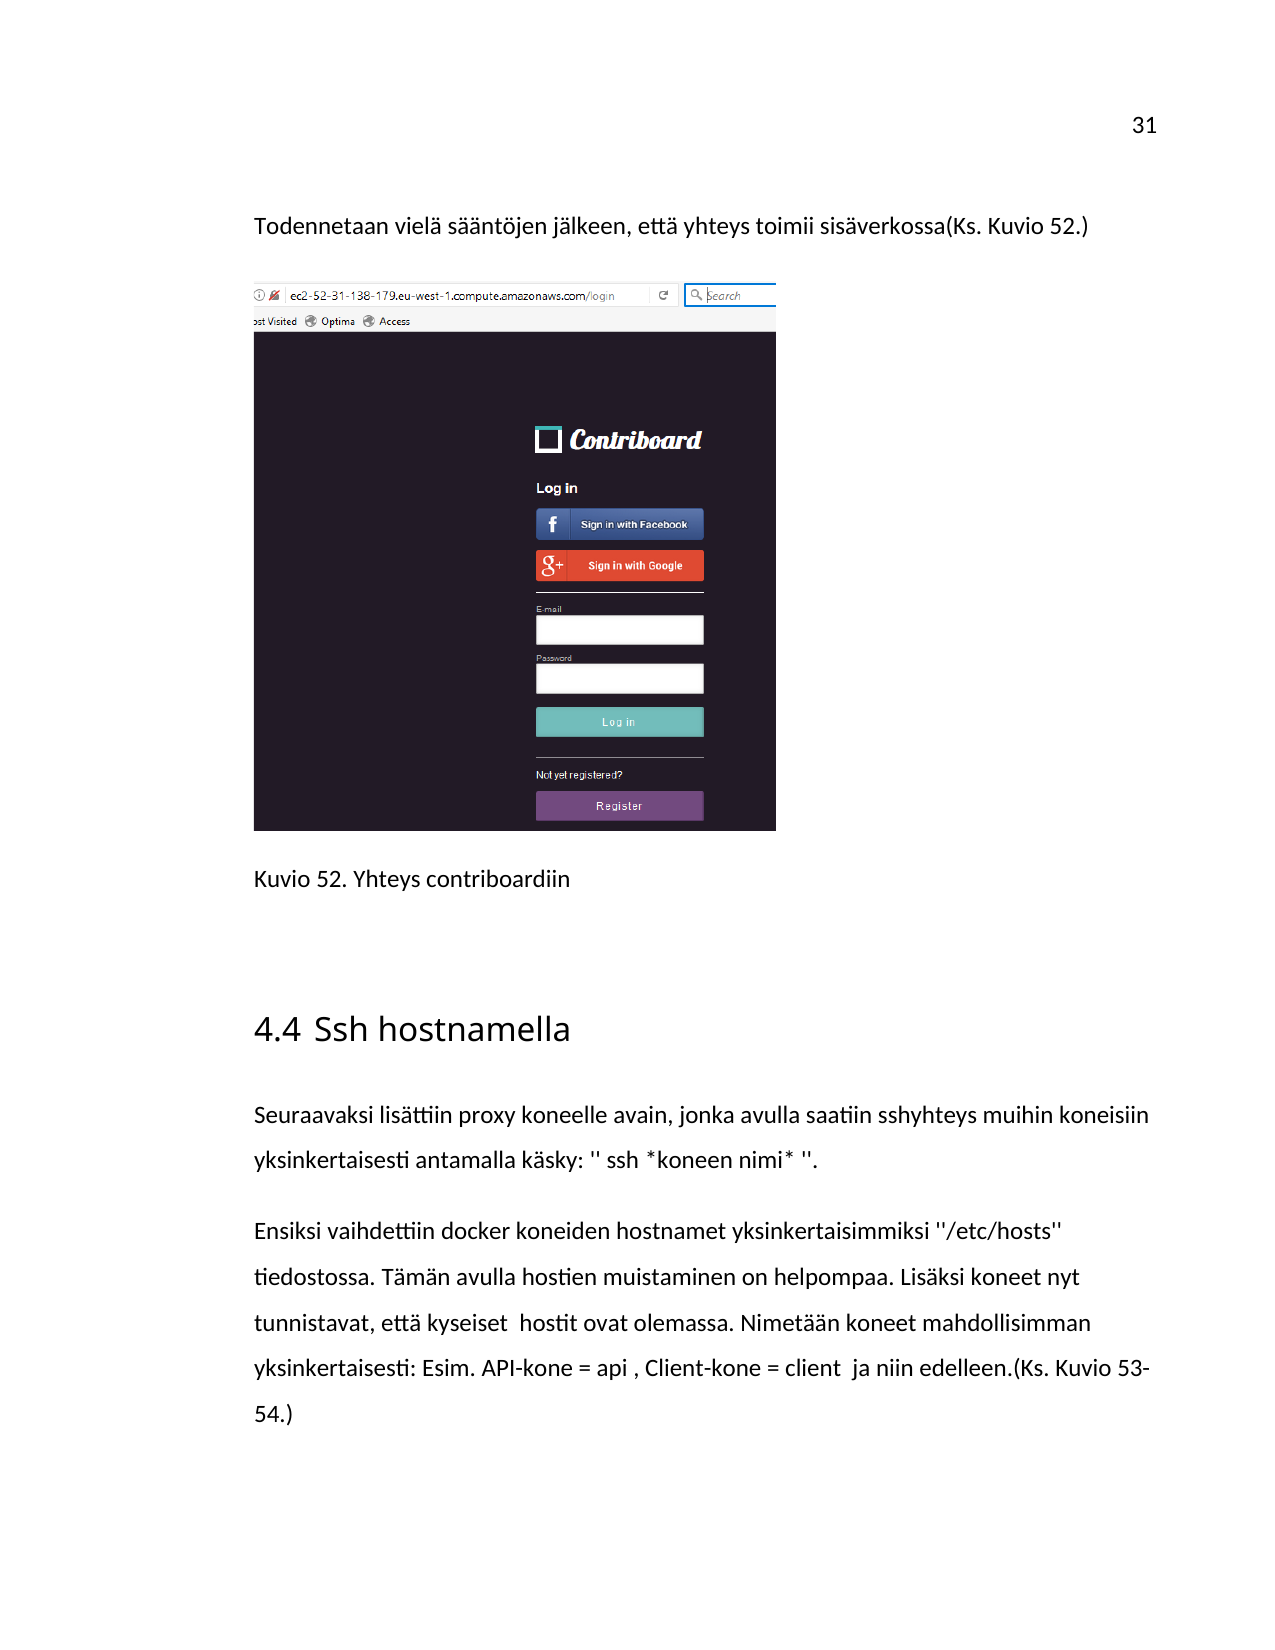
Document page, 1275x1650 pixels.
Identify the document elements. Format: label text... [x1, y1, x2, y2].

subtitle Ssh hostnamella [254, 1006, 1157, 1051]
text Ensiksi vaihdettiin docker koneiden hostnamet yksinkertaisimmiksi ''/etc/hosts'' tiedostossa. Tämän avulla hostien muistaminen on helpompaa. Lisäksi koneet nyt tunnistavat, että kyseiset hostit ovat olemassa. Nimetään koneet mahdollisimman yksinkertaisesti: Esim. API-kone = api , Client-kone = client ja niin edelleen.(Ks. Kuvio 53-54.) [254, 1215, 1157, 1429]
picture [253, 281, 776, 831]
text Todennetaan vielä sääntöjen jälkeen, että yhteys toimii sisäverkossa(Ks. Kuvio 52.) [254, 211, 1157, 241]
text Seuraavaksi lisättiin proxy koneelle avain, jonka avulla saatiin sshyhteys muihin koneisiin yksinkertaisesti antamalla käsky: '' ssh *koneen nimi* ''. [254, 1099, 1157, 1175]
text Kuvio 52. Yhteys contriboardiin [254, 863, 1157, 893]
